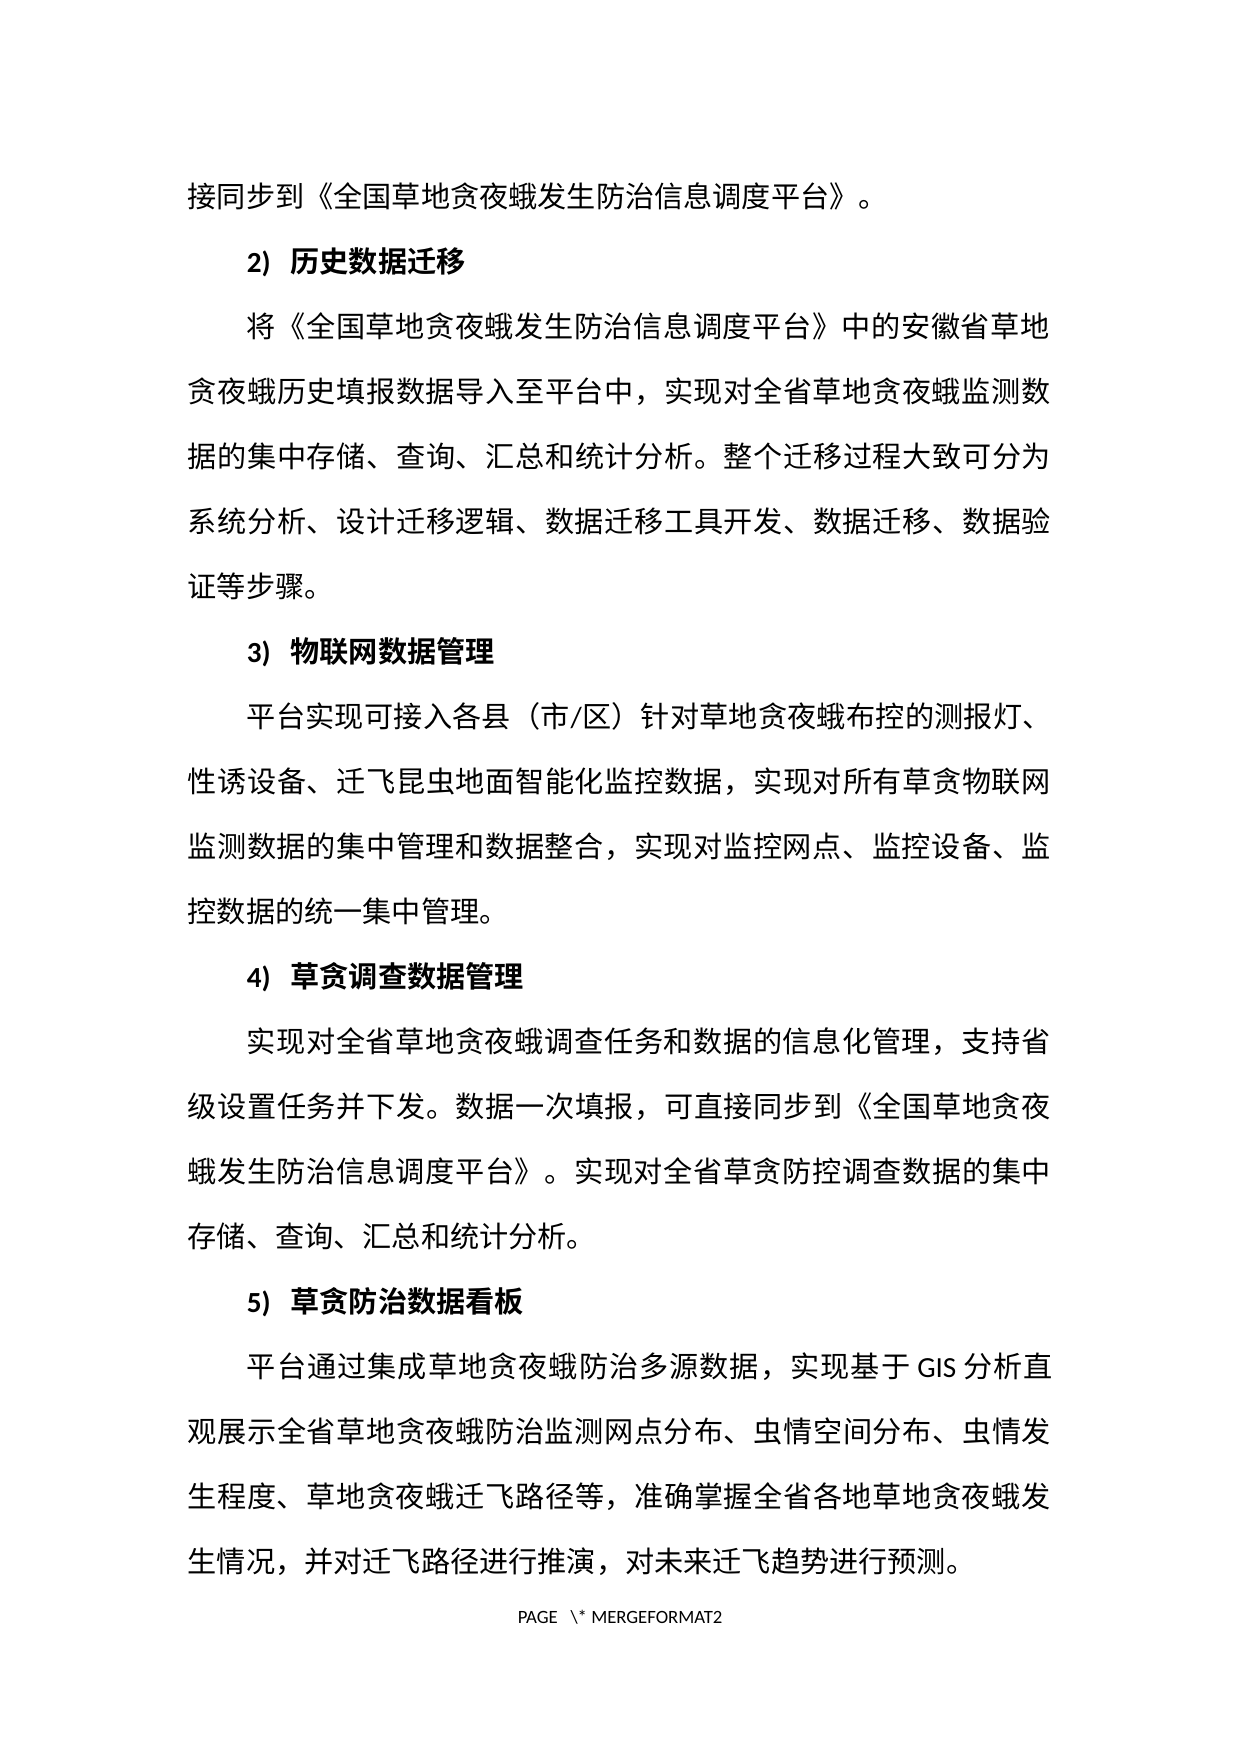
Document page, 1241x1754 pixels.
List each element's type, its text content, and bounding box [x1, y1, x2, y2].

text 平台实现可接入各县（市/区）针对草地贪夜蛾布控的测报灯、性诱设备、迁飞昆虫地面智能化监控数据，实现对所有草贪物联网监测数据的集中管理和数据整合，实现对监控网点、监控设备、监控数据的统一集中管理。 [187, 682, 1053, 942]
text 将《全国草地贪夜蛾发生防治信息调度平台》中的安徽省草地贪夜蛾历史填报数据导入至平台中，实现对全省草地贪夜蛾监测数据的集中存储、查询、汇总和统计分析。整个迁移过程大致可分为系统分析、设计迁移逻辑、数据迁移工具开发、数据迁移、数据验证等步骤。 [187, 292, 1053, 617]
list 历史数据迁移 [247, 227, 1053, 292]
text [187, 162, 1053, 227]
text 平台通过集成草地贪夜蛾防治多源数据，实现基于GIS分析直观展示全省草地贪夜蛾防治监测网点分布、虫情空间分布、虫情发生程度、草地贪夜蛾迁飞路径等，准确掌握全省各地草地贪夜蛾发生情况，并对迁飞路径进行推演，对未来迁飞趋势进行预测。 [187, 1332, 1053, 1592]
list 草贪防治数据看板 [247, 1267, 1053, 1332]
list 草贪调查数据管理 [247, 942, 1053, 1007]
text 实现对全省草地贪夜蛾调查任务和数据的信息化管理，支持省级设置任务并下发。数据一次填报，可直接同步到《全国草地贪夜蛾发生防治信息调度平台》。实现对全省草贪防控调查数据的集中存储、查询、汇总和统计分析。 [187, 1007, 1053, 1267]
list 物联网数据管理 [247, 617, 1053, 682]
